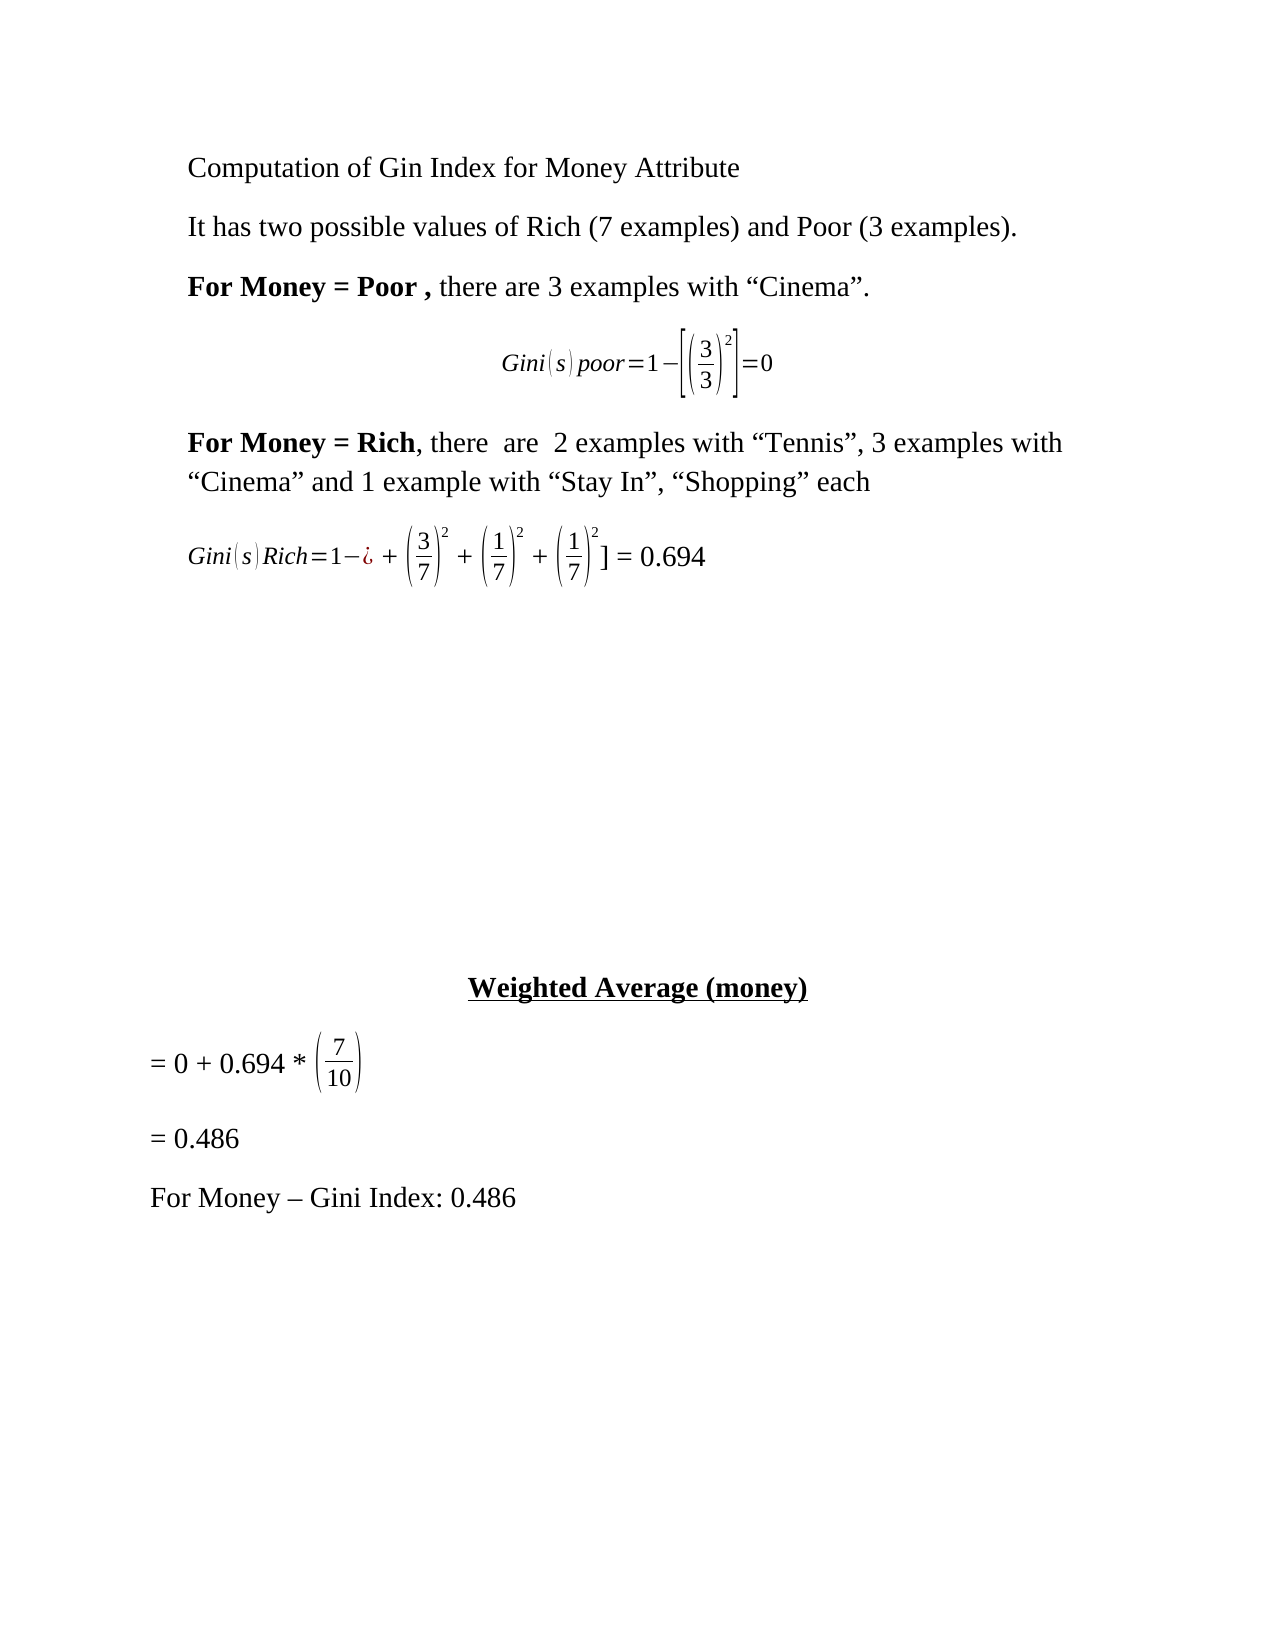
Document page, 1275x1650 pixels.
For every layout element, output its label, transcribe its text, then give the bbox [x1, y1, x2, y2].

text It has two possible values of Rich (7 examples) and Poor (3 examples). [187, 209, 1125, 243]
text = 0.486 [150, 1121, 1125, 1154]
text Weighted Average (money) [150, 971, 1125, 1004]
text For Money – Gini Index: 0.486 [150, 1180, 1125, 1214]
text For Money = Rich, there are 2 examples with “Tennis”, 3 examples with “Cinema” and 1 example with “Stay In”, “Shopping” each [187, 425, 1125, 497]
text = 0 + 0.694 * [150, 1030, 1125, 1095]
text For Money = Poor , there are 3 examples with “Cinema”. [187, 269, 1125, 302]
text Computation of Gin Index for Money Attribute [187, 150, 1125, 183]
text + + + ] = 0.694 [187, 523, 1125, 588]
